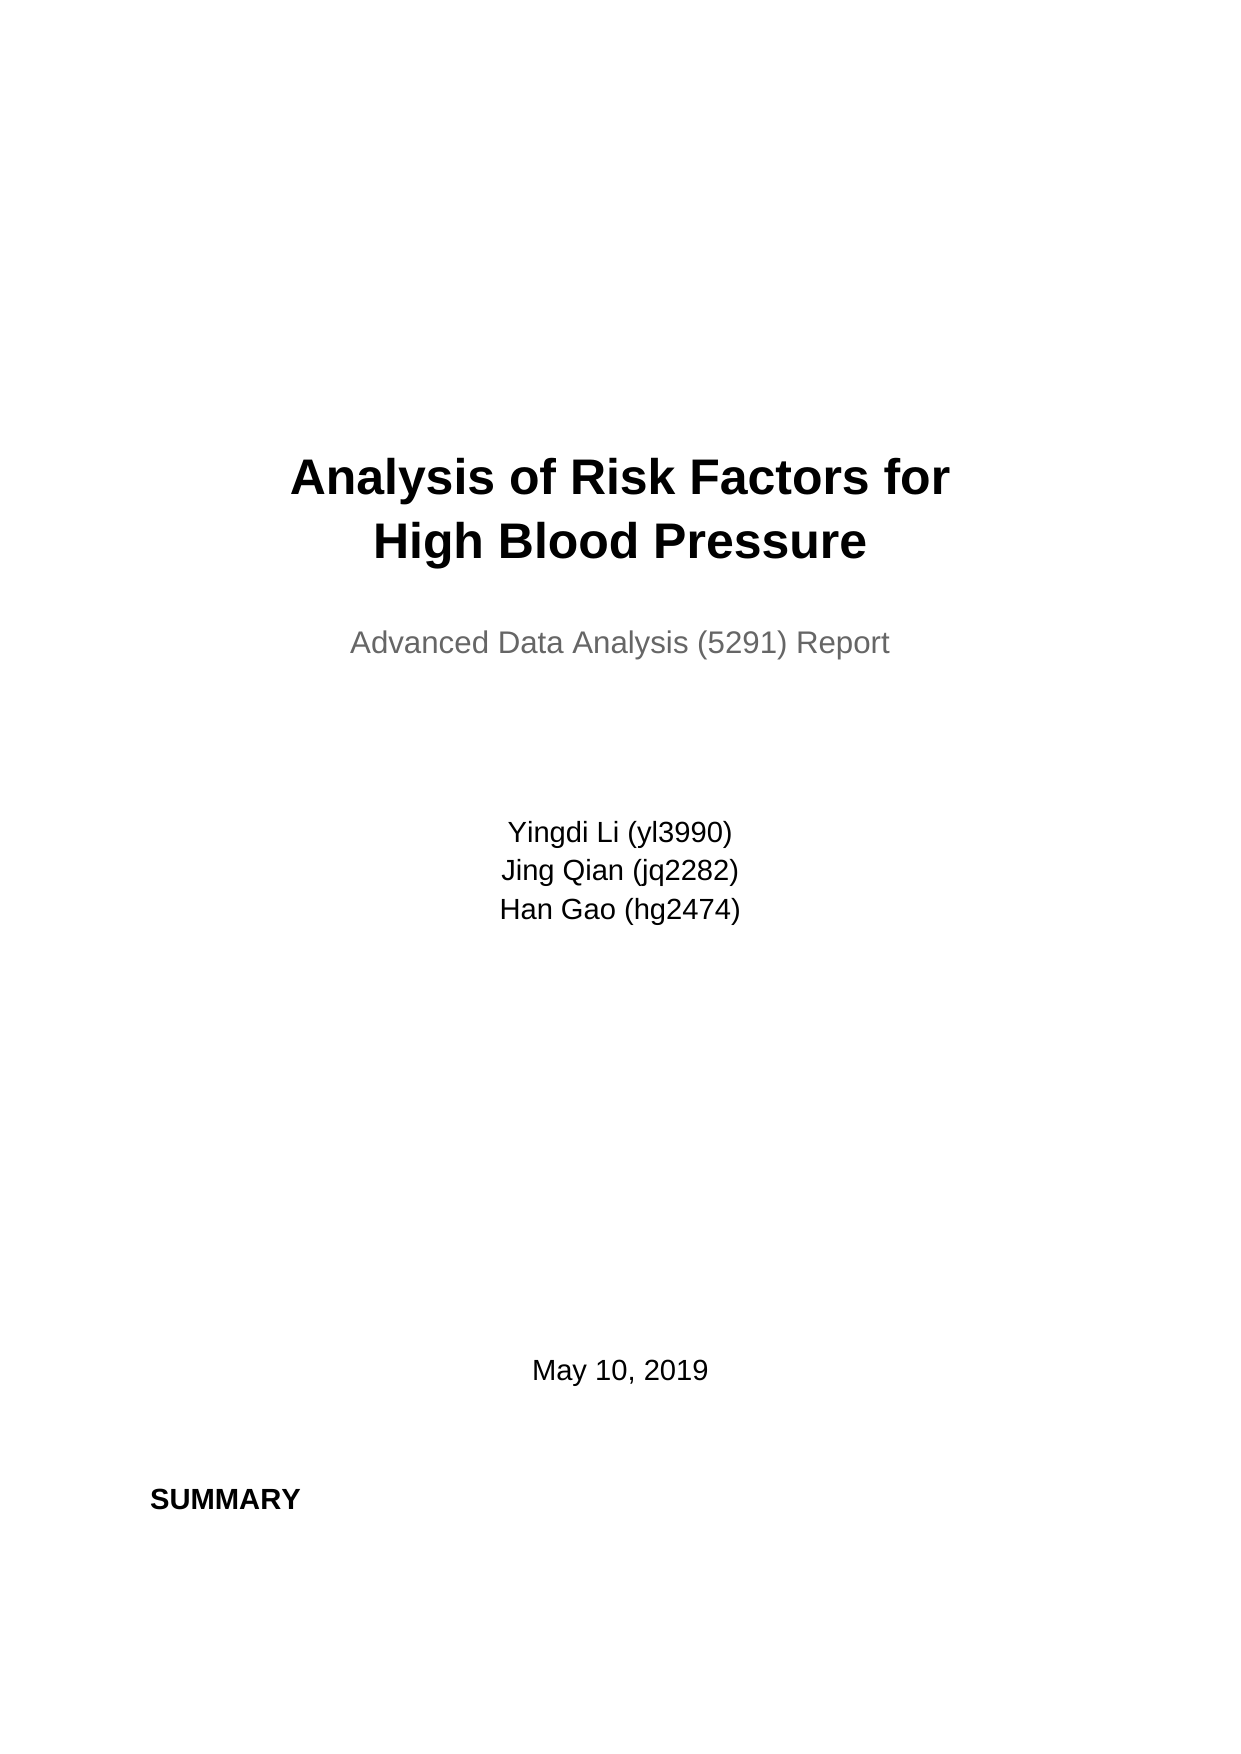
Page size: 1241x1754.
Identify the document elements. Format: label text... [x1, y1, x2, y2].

subtitle SUMMARY [150, 1482, 1090, 1516]
text Jing Qian (jq2282) [150, 853, 1090, 887]
text Yingdi Li (yl3990) [150, 815, 1090, 848]
title High Blood Pressure [150, 511, 1090, 569]
text May 10, 2019 [150, 1353, 1090, 1387]
subtitle Advanced Data Analysis (5291) Report [150, 624, 1090, 661]
title Analysis of Risk Factors for [150, 447, 1090, 505]
text Han Gao (hg2474) [150, 892, 1090, 925]
